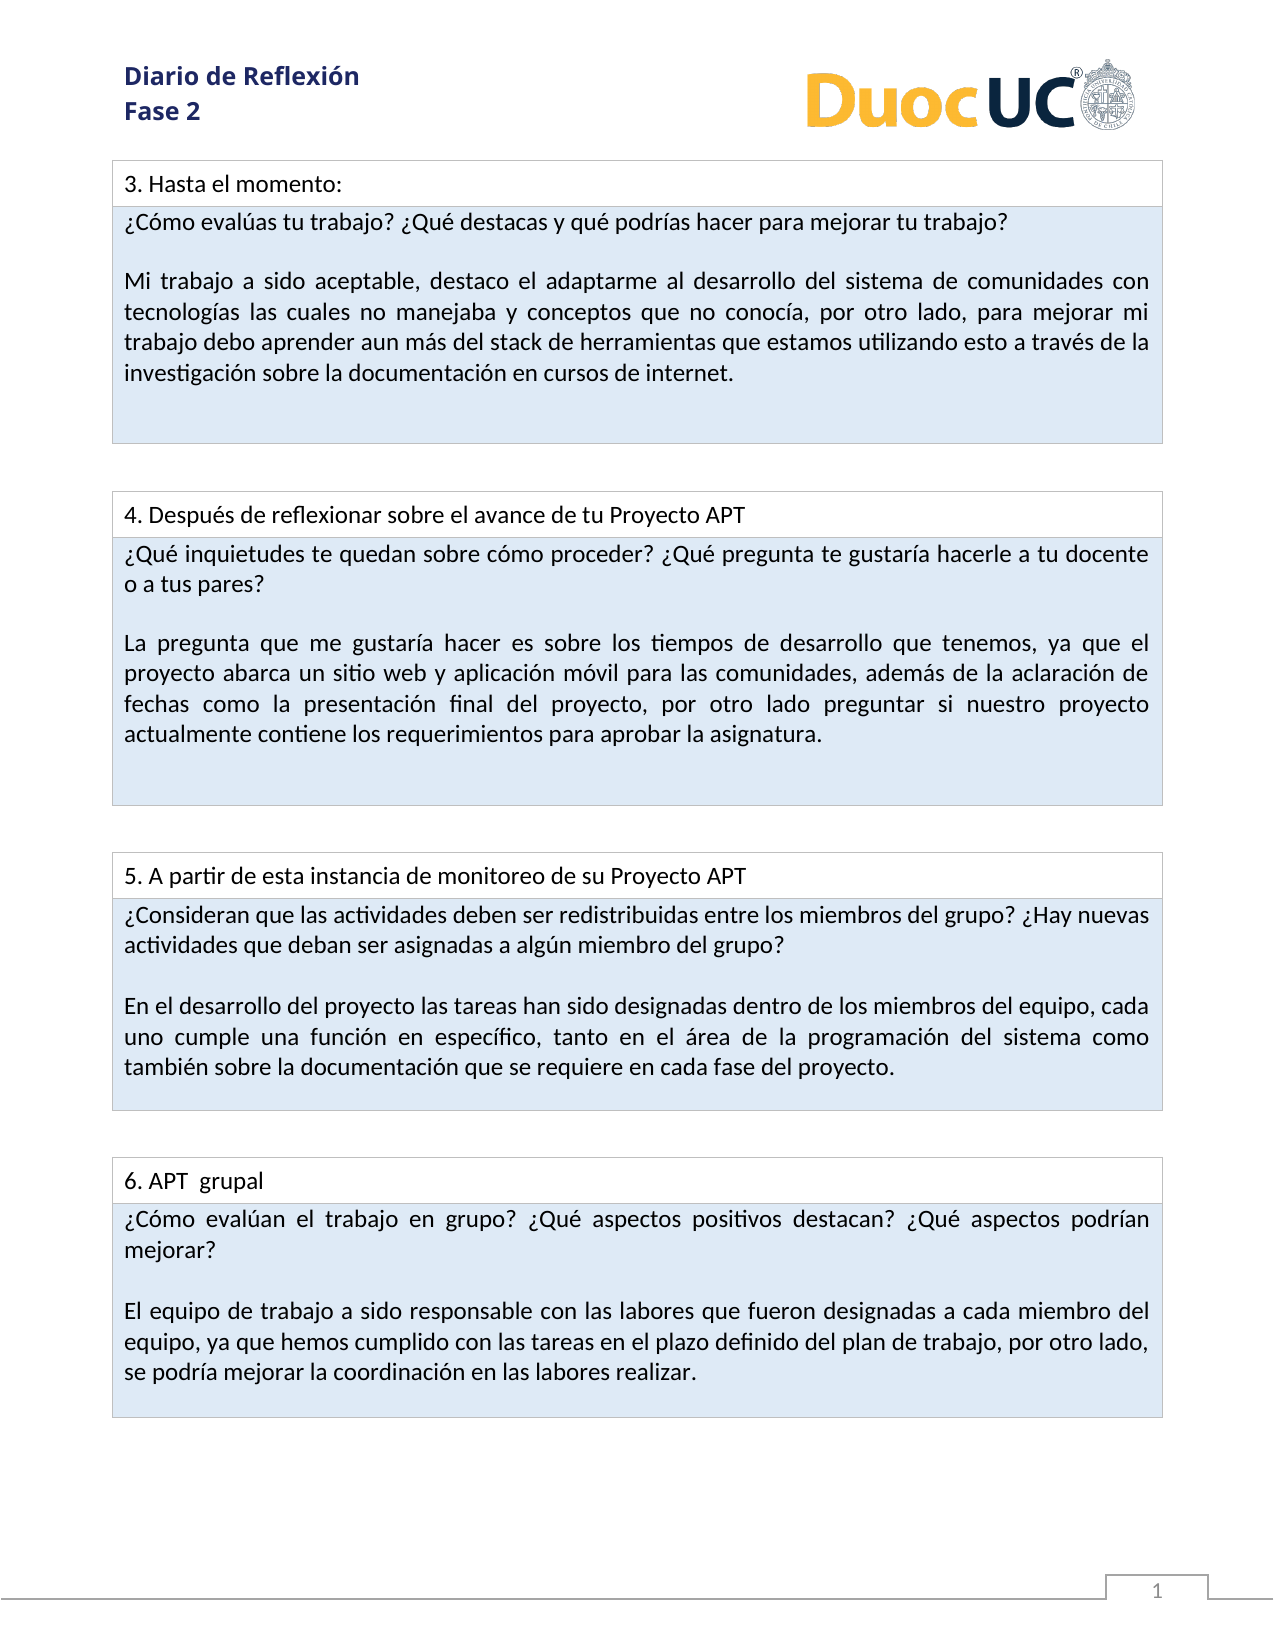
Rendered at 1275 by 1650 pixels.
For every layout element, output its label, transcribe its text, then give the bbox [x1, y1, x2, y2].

table_header 4. Después de reflexionar sobre el avance de tu Proyecto APT [113, 492, 1162, 537]
table_header 6. APT grupal [113, 1158, 1162, 1203]
table_cell ¿Qué inquietudes te quedan sobre cómo proceder? ¿Qué pregunta te gustaría hacerle a tu docente o a tus pares? La pregunta que me gustaría hacer es sobre los tiempos de desarrollo que tenemos, ya que el proyecto abarca un sitio web y aplicación móvil para las comunidades, además de la aclaración de fechas como la presentación final del proyecto, por otro lado preguntar si nuestro proyecto actualmente contiene los requerimientos para aprobar la asignatura. [113, 538, 1162, 805]
table_header 5. A partir de esta instancia de monitoreo de su Proyecto APT [113, 853, 1162, 898]
table_cell ¿Cómo evalúas tu trabajo? ¿Qué destacas y qué podrías hacer para mejorar tu trabajo? Mi trabajo a sido aceptable, destaco el adaptarme al desarrollo del sistema de comunidades con tecnologías las cuales no manejaba y conceptos que no conocía, por otro lado, para mejorar mi trabajo debo aprender aun más del stack de herramientas que estamos utilizando esto a través de la investigación sobre la documentación en cursos de internet. [113, 207, 1162, 443]
picture [807, 59, 1135, 130]
table_header 3. Hasta el momento: [113, 161, 1162, 206]
table_cell ¿Consideran que las actividades deben ser redistribuidas entre los miembros del grupo? ¿Hay nuevas actividades que deban ser asignadas a algún miembro del grupo? En el desarrollo del proyecto las tareas han sido designadas dentro de los miembros del equipo, cada uno cumple una función en específico, tanto en el área de la programación del sistema como también sobre la documentación que se requiere en cada fase del proyecto. [113, 899, 1162, 1110]
table_cell ¿Cómo evalúan el trabajo en grupo? ¿Qué aspectos positivos destacan? ¿Qué aspectos podrían mejorar? El equipo de trabajo a sido responsable con las labores que fueron designadas a cada miembro del equipo, ya que hemos cumplido con las tareas en el plazo definido del plan de trabajo, por otro lado, se podría mejorar la coordinación en las labores realizar. [113, 1204, 1162, 1417]
